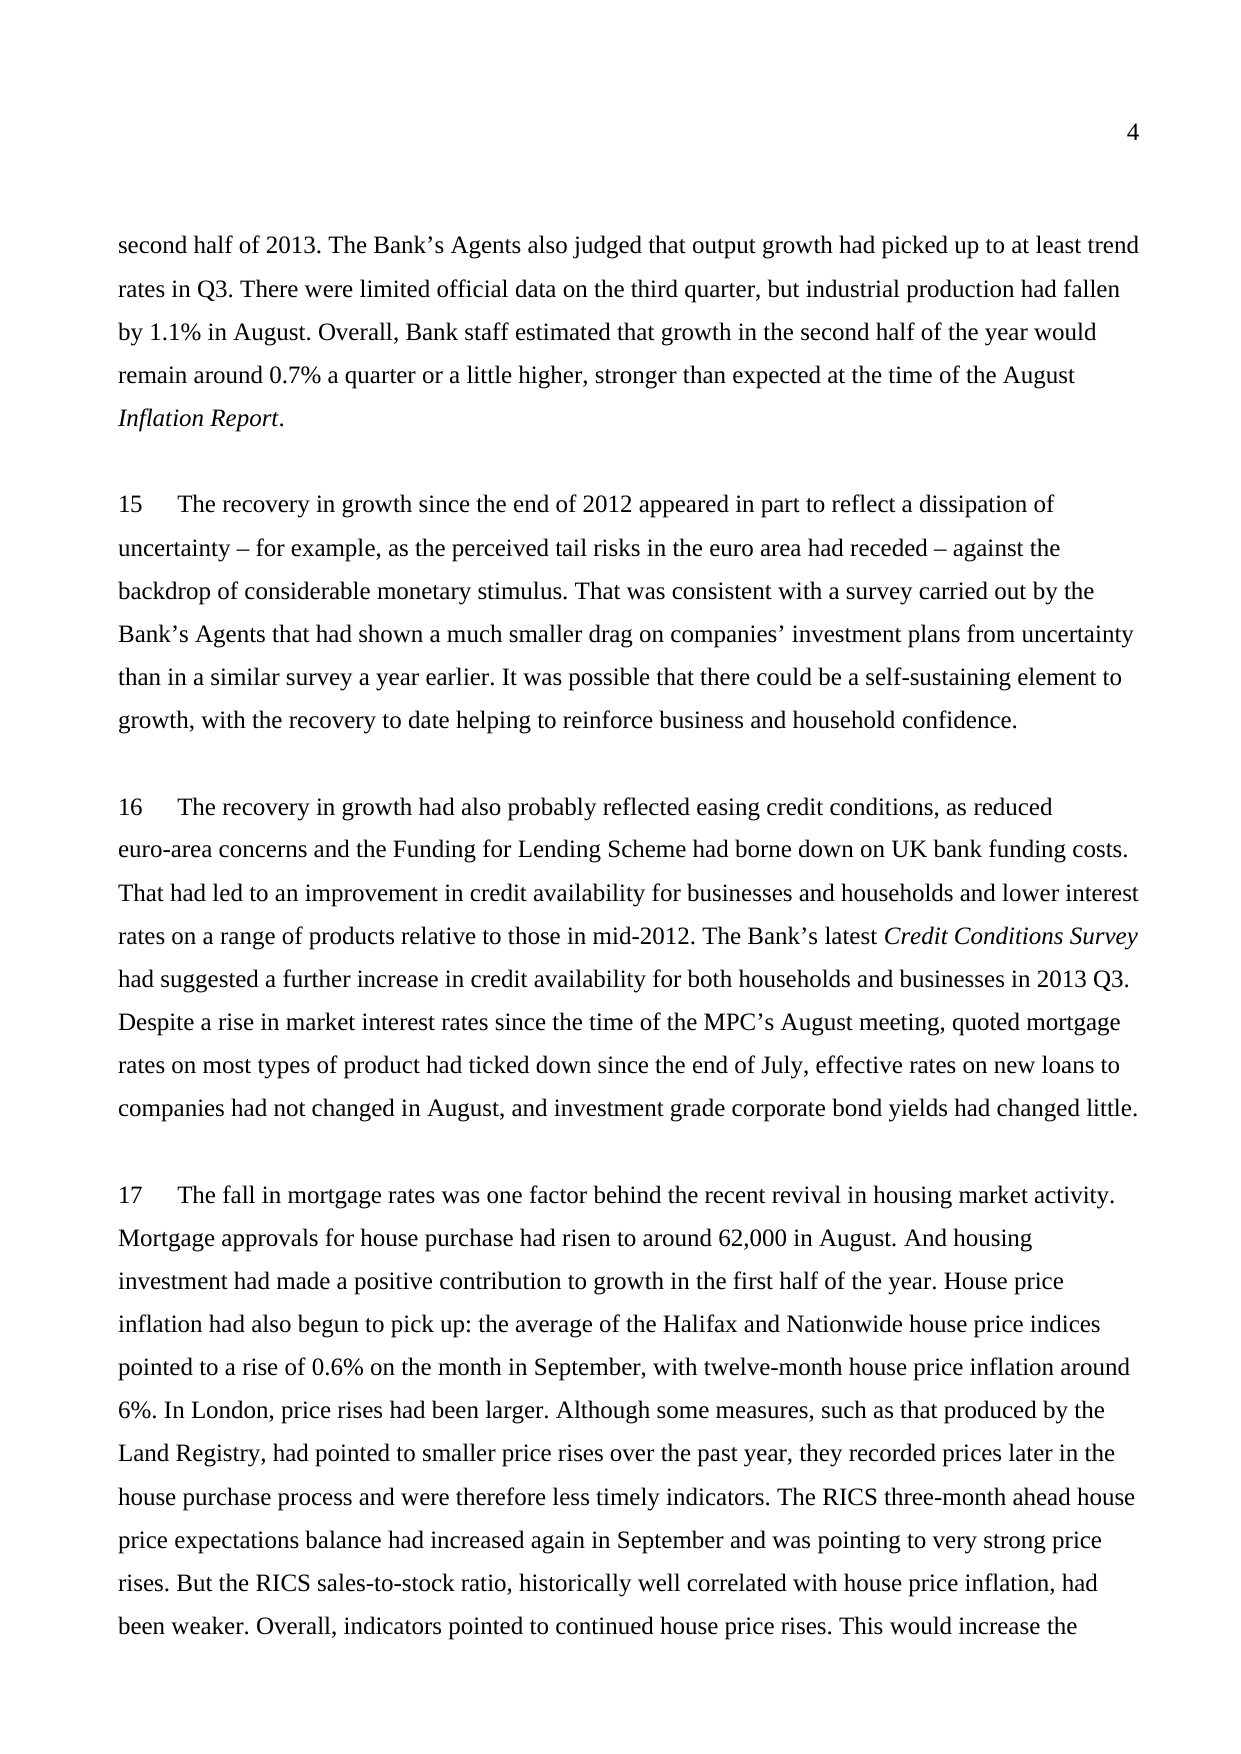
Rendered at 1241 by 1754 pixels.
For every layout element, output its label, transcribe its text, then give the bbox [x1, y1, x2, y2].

list The recovery in growth since the end of 2012 appeared in part to reflect a dissipation of uncertainty – for example, as the perceived tail risks in the euro area had receded – against the backdrop of considerable monetary stimulus. That was consistent with a survey carried out by the Bank’s Agents that had shown a much smaller drag on companies’ investment plans from uncertainty than in a similar survey a year earlier. It was possible that there could be a self-sustaining element to growth, with the recovery to date helping to reinforce business and household confidence. [118, 489, 1135, 734]
list The fall in mortgage rates was one factor behind the recent revival in housing market activity. Mortgage approvals for house purchase had risen to around 62,000 in August. And housing investment had made a positive contribution to growth in the first half of the year. House price inflation had also begun to pick up: the average of the Halifax and Nationwide house price indices pointed to a rise of 0.6% on the month in September, with twelve-month house price inflation around 6%. In London, price rises had been larger. Although some measures, such as that produced by the Land Registry, had pointed to smaller price rises over the past year, they recorded prices later in the house purchase process and were therefore less timely indicators. The RICS three-month ahead house price expectations balance had increased again in September and was pointing to very strong price rises. But the RICS sales-to-stock ratio, historically well correlated with house price inflation, had been weaker. Overall, indicators pointed to continued house price rises. This would increase the [118, 1180, 1142, 1640]
list The recovery in growth had also probably reflected easing credit conditions, as reduced [118, 792, 1163, 820]
text euro-area concerns and the Funding for Lending Scheme had borne down on UK bank funding costs. That had led to an improvement in credit availability for businesses and households and lower interest rates on a range of products relative to those in mid-2012. The Bank’s latest Credit Conditions Survey had suggested a further increase in credit availability for both households and businesses in 2013 Q3. Despite a rise in market interest rates since the time of the MPC’s August meeting, quoted mortgage rates on most types of product had ticked down since the end of July, effective rates on new loans to companies had not changed in August, and investment grade corporate bond yields had changed little. [118, 834, 1163, 1122]
text second half of 2013. The Bank’s Agents also judged that output growth had picked up to at least trend rates in Q3. There were limited official data on the third quarter, but industrial production had fallen by 1.1% in August. Overall, Bank staff estimated that growth in the second half of the year would remain around 0.7% a quarter or a little higher, stronger than expected at the time of the August Inflation Report. [118, 231, 1145, 432]
